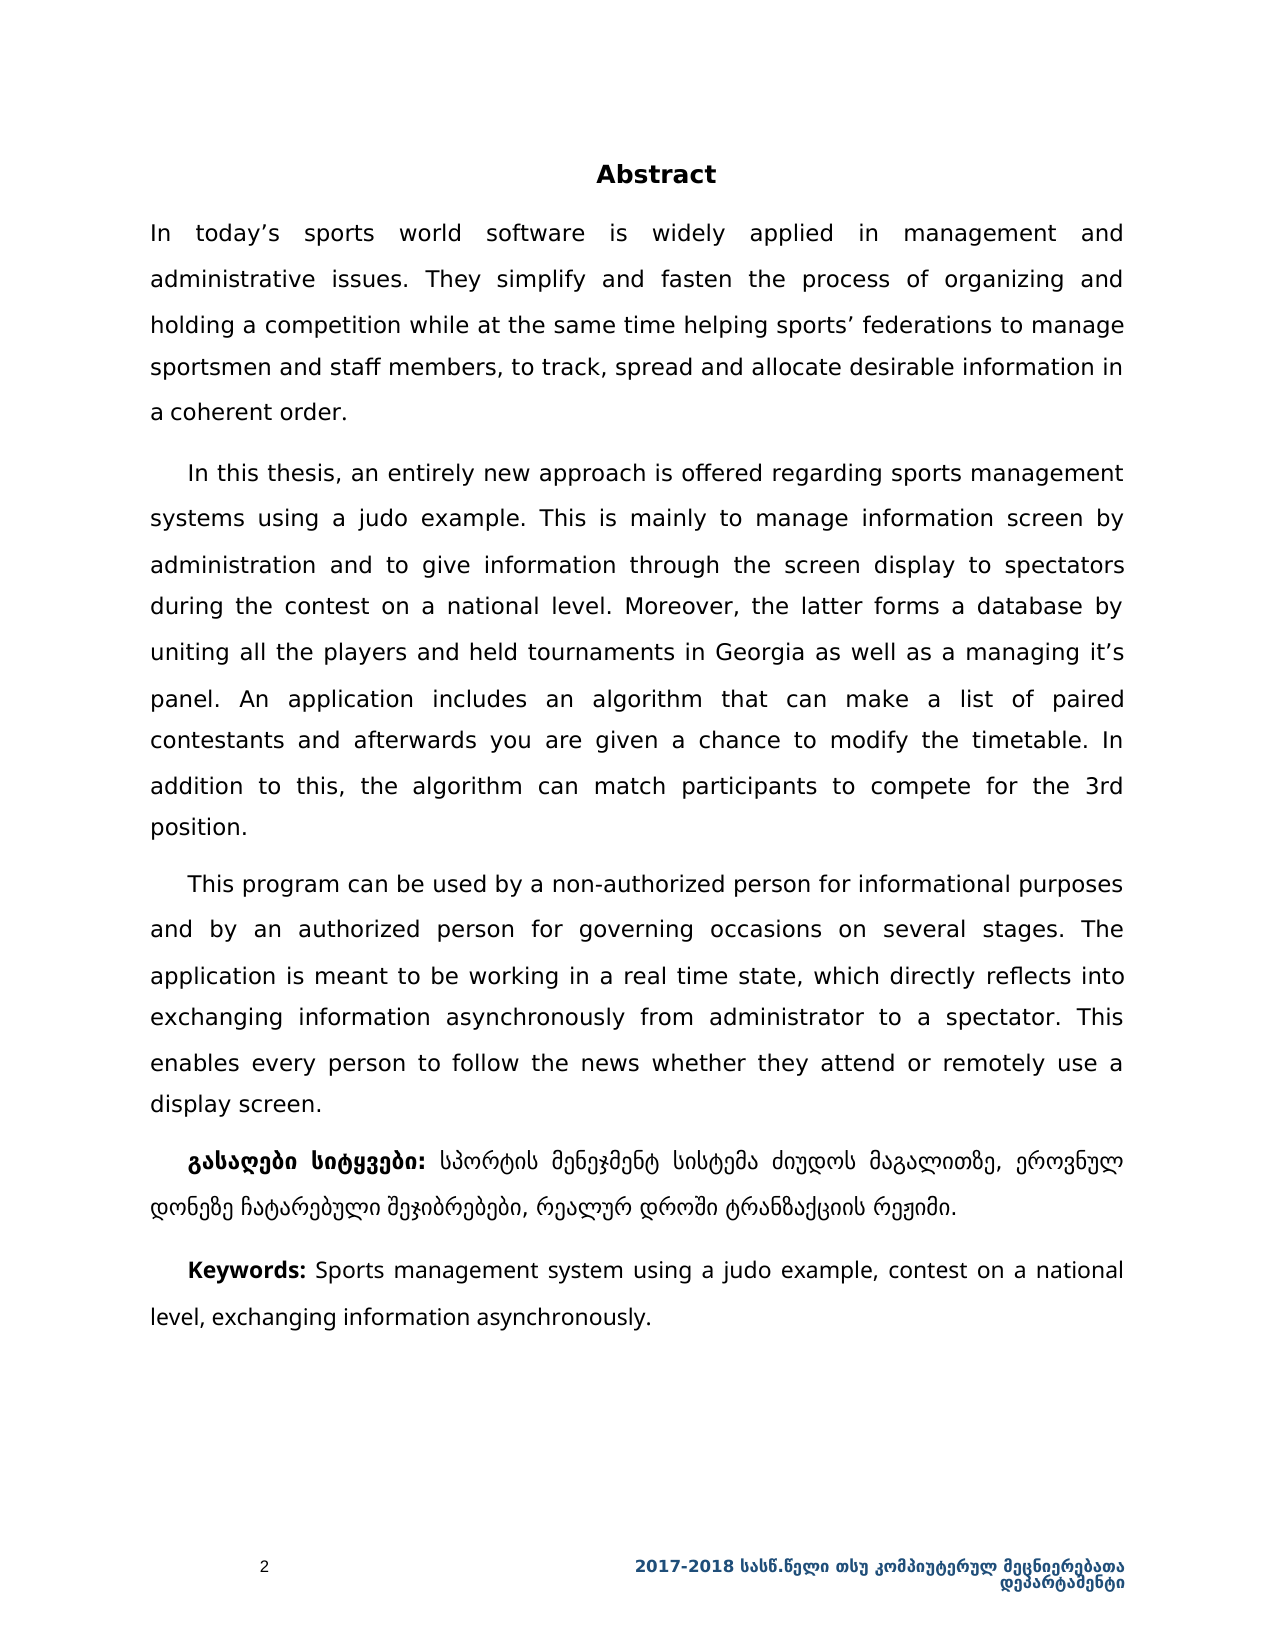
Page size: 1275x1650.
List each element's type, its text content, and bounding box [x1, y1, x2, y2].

text This program can be used by a non-authorized person for informational purposes and by an authorized person for governing occasions on several stages. The application is meant to be working in a real time state, which directly reflects into exchanging information asynchronously from administrator to a spectator. This enables every person to follow the news whether they attend or remotely use a display screen. [150, 871, 1125, 1118]
text In this thesis, an entirely new approach is offered regarding sports management systems using a judo example. This is mainly to manage information screen by administration and to give information through the screen display to spectators during the contest on a national level. Moreover, the latter forms a database by uniting all the players and held tournaments in Georgia as well as a managing it’s panel. An application includes an algorithm that can make a list of paired contestants and afterwards you are given a chance to modify the timetable. In addition to this, the algorithm can match participants to compete for the 3rd position. [150, 460, 1125, 841]
text გასაღები სიტყვები: სპორტის მენეჯმენტ სისტემა ძიუდოს მაგალითზე, ეროვნულ დონეზე ჩატარებული შეჯიბრებები, რეალურ დროში ტრანზაქციის რეჟიმი. [150, 1148, 1125, 1222]
text Abstract [150, 160, 1125, 189]
text Keywords: Sports management system using a judo example, contest on a national level, exchanging information asynchronously. [150, 1254, 1125, 1332]
text In today’s sports world software is widely applied in management and administrative issues. They simplify and fasten the process of organizing and holding a competition while at the same time helping sports’ federations to manage sportsmen and staff members, to track, spread and allocate desirable information in a coherent order. [150, 220, 1125, 427]
